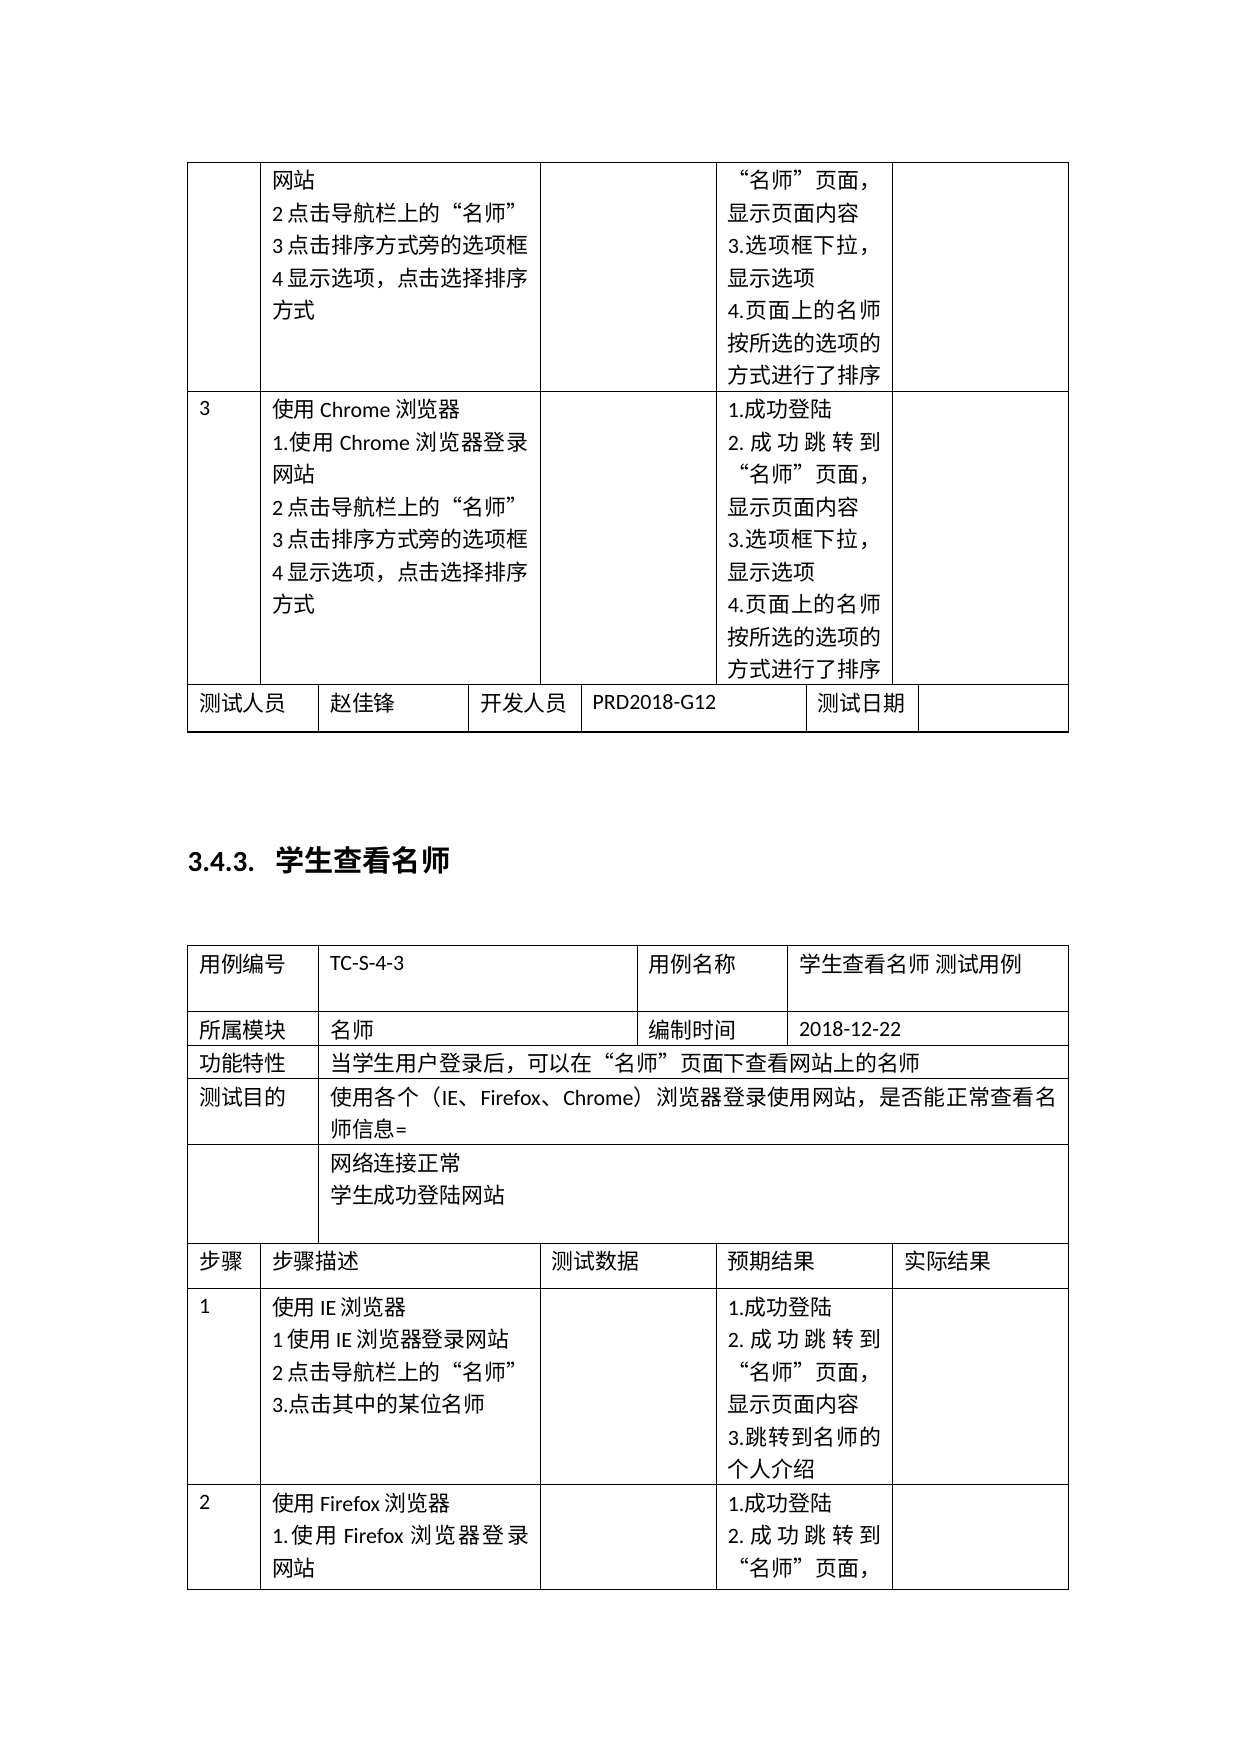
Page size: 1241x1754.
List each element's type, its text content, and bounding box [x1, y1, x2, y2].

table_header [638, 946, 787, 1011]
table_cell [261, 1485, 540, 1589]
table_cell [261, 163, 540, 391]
subtitle 学生查看名师 [187, 827, 1053, 892]
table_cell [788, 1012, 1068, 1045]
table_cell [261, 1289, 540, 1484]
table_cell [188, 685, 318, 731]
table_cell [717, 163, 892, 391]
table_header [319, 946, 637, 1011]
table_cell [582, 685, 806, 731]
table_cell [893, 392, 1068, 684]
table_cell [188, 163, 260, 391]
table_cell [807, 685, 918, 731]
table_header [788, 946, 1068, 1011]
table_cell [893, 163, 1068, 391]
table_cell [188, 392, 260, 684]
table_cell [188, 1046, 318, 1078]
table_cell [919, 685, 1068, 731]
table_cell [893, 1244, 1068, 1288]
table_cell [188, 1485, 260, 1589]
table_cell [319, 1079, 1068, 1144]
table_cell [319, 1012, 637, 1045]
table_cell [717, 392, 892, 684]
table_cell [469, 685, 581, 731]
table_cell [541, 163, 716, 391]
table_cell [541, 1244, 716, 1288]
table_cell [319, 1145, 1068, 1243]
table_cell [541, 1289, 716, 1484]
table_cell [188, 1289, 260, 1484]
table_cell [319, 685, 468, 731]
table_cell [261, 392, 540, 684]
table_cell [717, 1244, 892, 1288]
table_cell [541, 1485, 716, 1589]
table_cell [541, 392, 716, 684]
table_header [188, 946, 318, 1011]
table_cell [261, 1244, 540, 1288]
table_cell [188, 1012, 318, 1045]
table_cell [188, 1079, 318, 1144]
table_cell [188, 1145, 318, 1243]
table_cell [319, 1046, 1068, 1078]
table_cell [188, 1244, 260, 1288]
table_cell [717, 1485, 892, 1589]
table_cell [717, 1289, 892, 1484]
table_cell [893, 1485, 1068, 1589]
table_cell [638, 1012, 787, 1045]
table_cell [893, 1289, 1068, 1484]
